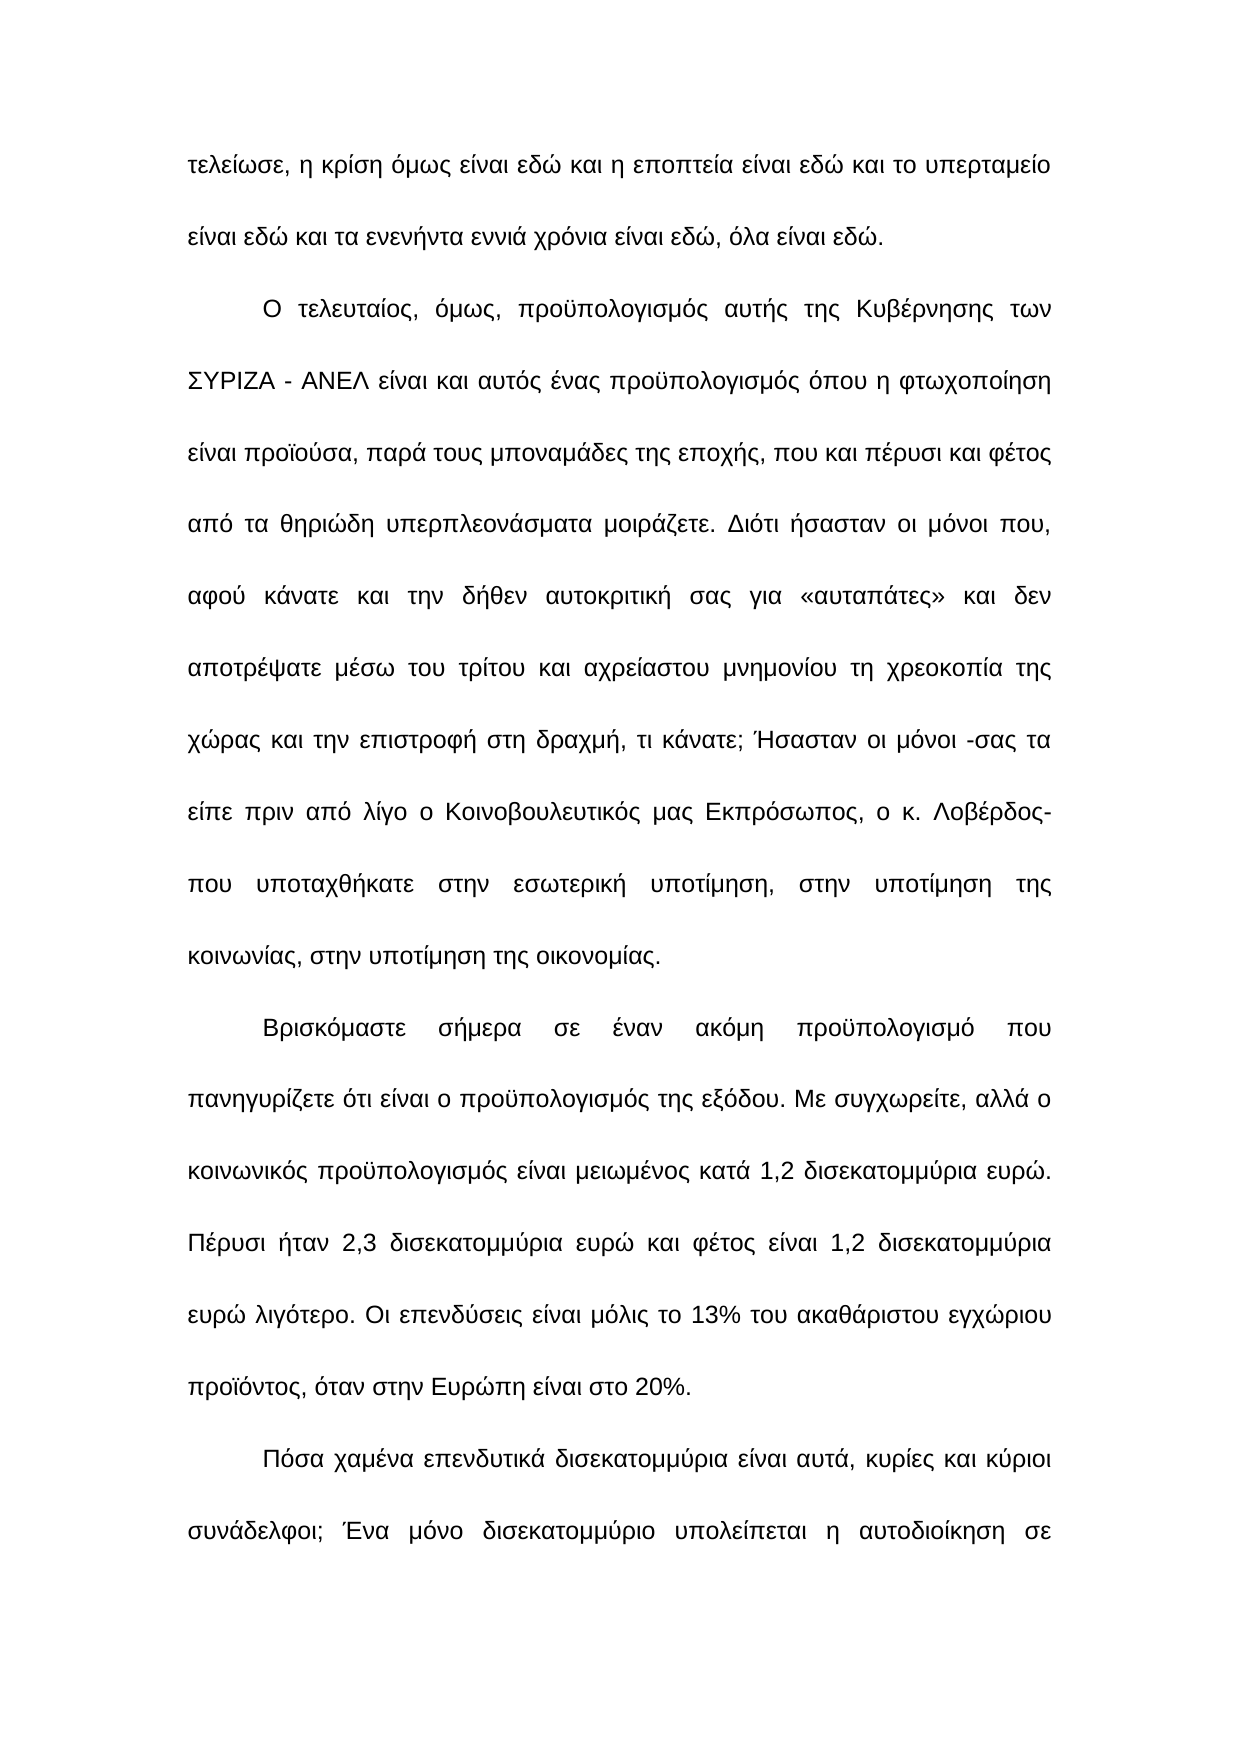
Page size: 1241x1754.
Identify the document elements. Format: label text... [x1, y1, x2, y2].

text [187, 1444, 1053, 1544]
text Βρισκόμαστε σήμερα σε έναν ακόμη προϋπολογισμό που πανηγυρίζετε ότι είναι ο προϋπολογισμός της εξόδου. Με συγχωρείτε, αλλά ο κοινωνικός προϋπολογισμός είναι μειωμένος κατά 1,2 δισεκατομμύρια ευρώ. Πέρυσι ήταν 2,3 δισεκατομμύρια ευρώ και φέτος είναι 1,2 δισεκατομμύρια ευρώ λιγότερο. Οι επενδύσεις είναι μόλις το 13% του ακαθάριστου εγχώριου προϊόντος, όταν στην Ευρώπη είναι στο 20%. [187, 1012, 1053, 1401]
text Ο τελευταίος, όμως, προϋπολογισμός αυτής της Κυβέρνησης των ΣΥΡΙΖΑ - ΑΝΕΛ είναι και αυτός ένας προϋπολογισμός όπου η φτωχοποίηση είναι προϊούσα, παρά τους μποναμάδες της εποχής, που και πέρυσι και φέτος από τα θηριώδη υπερπλεονάσματα μοιράζετε. Διότι ήσασταν οι μόνοι που, αφού κάνατε και την δήθεν αυτοκριτική σας για «αυταπάτες» και δεν αποτρέψατε μέσω του τρίτου και αχρείαστου μνημονίου τη χρεοκοπία της χώρας και την επιστροφή στη δραχμή, τι κάνατε; Ήσασταν οι μόνοι -σας τα είπε πριν από λίγο ο Κοινοβουλευτικός μας Εκπρόσωπος, ο κ. Λοβέρδος- που υποταχθήκατε στην εσωτερική υποτίμηση, στην υποτίμηση της κοινωνίας, στην υποτίμηση της οικονομίας. [187, 294, 1053, 969]
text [187, 150, 1053, 251]
